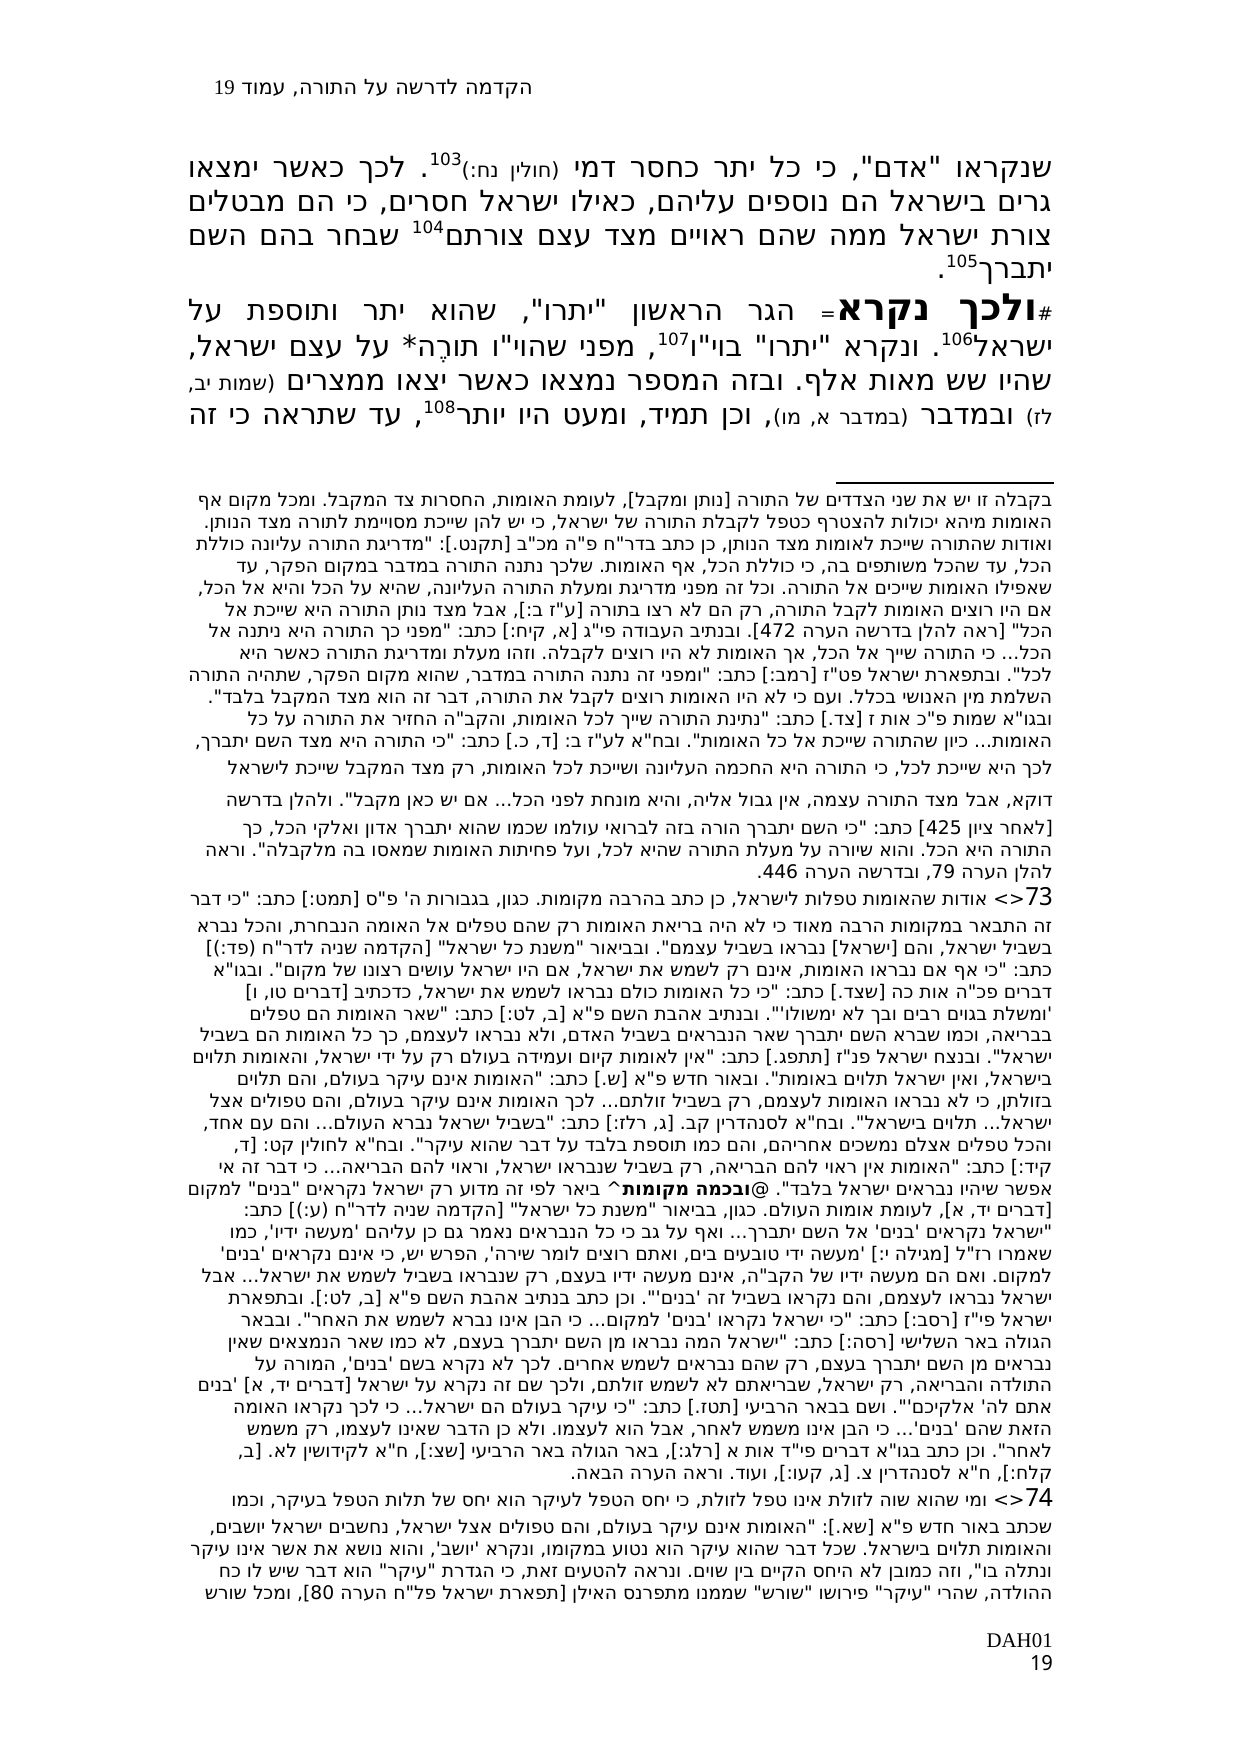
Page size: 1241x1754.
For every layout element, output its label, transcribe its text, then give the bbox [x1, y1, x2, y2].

text #ולפי דעתי= אין צריך לכל זה, כי באין ספק כל הטוב שזוכים ישראל אליו הם זוכים מצד שהם בני אברהם יצחק ויעקב, או מצד שהם אשר בחר בם אל, והגרים מבטלים דבר זה. לכך נקרא הגר "ספחת", שהוא דבר תוספת וטפילה על האדם, והיא מבטלת עיקר תאר צלמו, עד שאינו נחשב אדם שלם. כי האדם בצלמו ובתבניתו אין תוספת עליו, ואין גרעון בו כלל. וישראל נקראים "אדם" (יבמות סא.), והגר הוא תוספת עליהם, וזהו חסרון גמור עצמיי ומוחלט בישראל שנקראו "אדם", כי כל יתר כחסר דמי (חולין נח:). לכך כאשר ימצאו גרים בישראל הם נוספים עליהם, כאילו ישראל חסרים, כי הם מבטלים צורת ישראל ממה שהם ראויים מצד עצם צורתם שבחר בהם השם יתברך. [187, 150, 1053, 286]
text #ולכך נקרא= הגר הראשון "יתרו", שהוא יתר ותוספת על ישראל. ונקרא "יתרו" בוי"ו, מפני שהוי"ו תורֶה* על עצם ישראל, שהיו שש מאות אלף. ובזה המספר נמצאו כאשר יצאו ממצרים (שמות יב, לז) ובמדבר (במדבר א, מו), וכן תמיד, ומעט היו יותר, עד שתראה כי זה המספר ראוי לישראל דוקא. גם במצרים היו יולדות ששה בכרס אחד (רש"י שמות א, ז), הכל מפני שמספר זה ראוי להם, כמו שבא בחבורנו גור אריה, ובחבורנו גבורות ה'. וזה שנקרא "יתרו", שהוא יתור על עצם ישראל, שהם שש מאות אלף בעצמם. ומפני זה, כדי שלא לבטל את צורתם בהיות דבר יתר עליהם, אשר לא היה בכלל השעבוד הגורם ומסבב קבלת התורה, שלח את יתרו, עד שיהיו ישראל עומדים בעצמם וראויים לתורה. [187, 286, 1053, 431]
